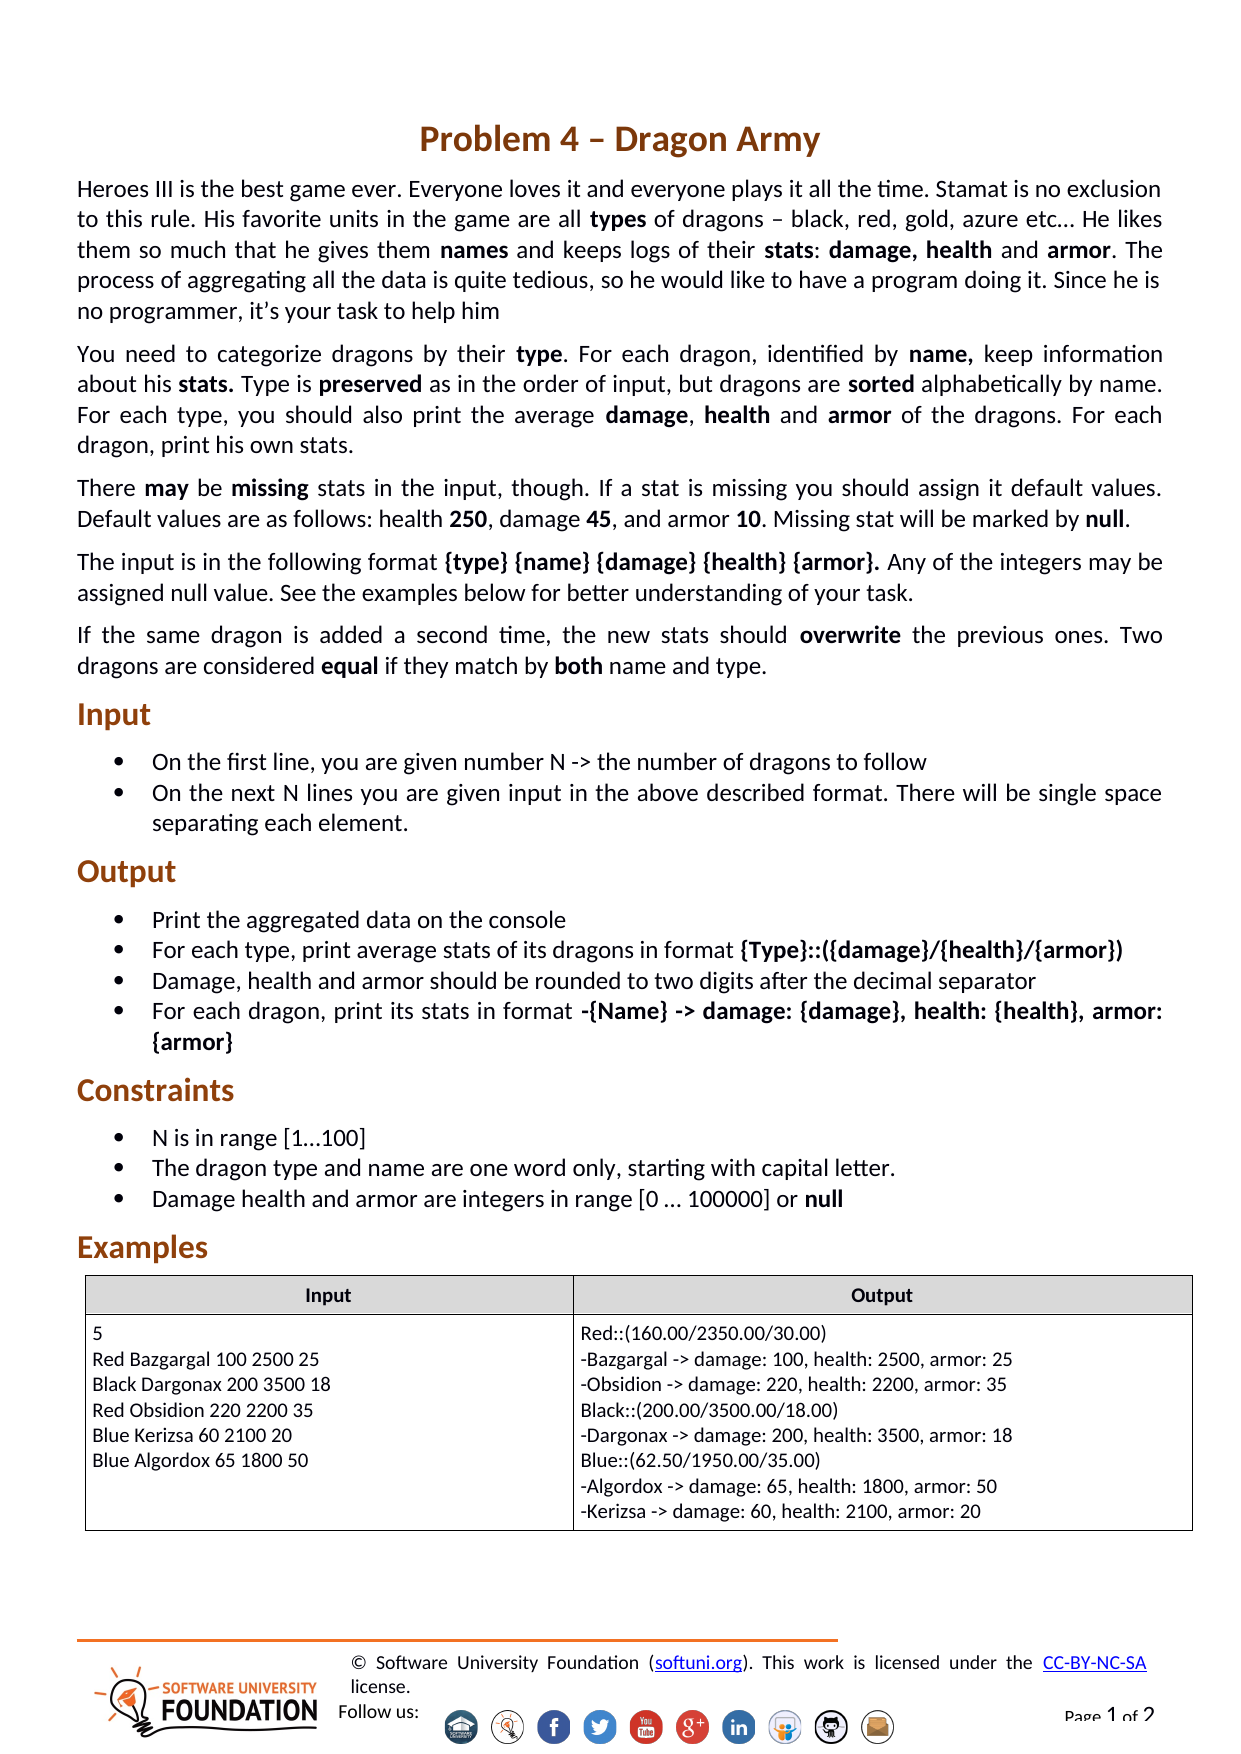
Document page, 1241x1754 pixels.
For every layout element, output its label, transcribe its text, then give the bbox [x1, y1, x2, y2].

list On the first line, you are given number N -> the number of dragons to follow [114, 746, 1163, 777]
picture [768, 1710, 802, 1744]
subtitle Output [77, 851, 1163, 891]
text Heroes III is the best game ever. Everyone loves it and everyone plays it all the time. Stamat is no exclusion to this rule. His favorite units in the game are all types of dragons – black, red, gold, azure etc… He likes them so much that he gives them names and keeps logs of their stats: damage, health and armor. The process of aggregating all the data is quite tedious, so he would like to have a program doing it. Since he is no programmer, it’s your task to help him [77, 173, 1163, 326]
subtitle Constraints [77, 1069, 1163, 1109]
list N is in range [1…100] [114, 1122, 1163, 1153]
picture [814, 1710, 848, 1744]
picture [537, 1710, 570, 1744]
subtitle Input [77, 693, 1163, 734]
picture [444, 1710, 478, 1744]
table_header Output [574, 1276, 1192, 1313]
subtitle Problem 4 – Dragon Army [77, 114, 1163, 160]
table_cell 5 Red Bazgargal 100 2500 25 Black Dargonax 200 3500 18 Red Obsidion 220 2200 35 Blue Kerizsa 60 2100 20 Blue Algordox 65 1800 50 [86, 1315, 573, 1530]
list For each dragon, print its stats in format -{Name} -> damage: {damage}, health: {health}, armor: {armor} [114, 995, 1163, 1056]
list Damage health and armor are integers in range [0 … 100000] or null [114, 1183, 1163, 1214]
list For each type, print average stats of its dragons in format {Type}::({damage}/{health}/{armor}) [114, 934, 1163, 965]
picture [629, 1710, 663, 1744]
list On the next N lines you are given input in the above described format. There will be single space separating each element. [114, 777, 1163, 838]
picture [491, 1710, 524, 1744]
picture [583, 1710, 617, 1744]
list Damage, health and armor should be rounded to two digits after the decimal separator [114, 965, 1163, 995]
picture [861, 1710, 894, 1744]
text There may be missing stats in the input, though. If a stat is missing you should assign it default values. Default values are as follows: health 250, damage 45, and armor 10. Missing stat will be marked by null. [77, 473, 1163, 534]
picture [722, 1710, 755, 1744]
text If the same dragon is added a second time, the new stats should overwrite the previous ones. Two dragons are considered equal if they match by both name and type. [77, 620, 1163, 681]
text You need to categorize dragons by their type. For each dragon, identified by name, keep information about his stats. Type is preserved as in the order of input, but dragons are sorted alphabetically by name. For each type, you should also print the average damage, health and armor of the dragons. For each dragon, print his own stats. [77, 338, 1163, 460]
table_cell Red::(160.00/2350.00/30.00) -Bazgargal -> damage: 100, health: 2500, armor: 25 -Obsidion -> damage: 220, health: 2200, armor: 35 Black::(200.00/3500.00/18.00) -Dargonax -> damage: 200, health: 3500, armor: 18 Blue::(62.50/1950.00/35.00) -Algordox -> damage: 65, health: 1800, armor: 50 -Kerizsa -> damage: 60, health: 2100, armor: 20 [574, 1315, 1192, 1530]
picture [93, 1665, 317, 1738]
picture [676, 1710, 709, 1744]
table_header Input [86, 1276, 573, 1313]
text The input is in the following format {type} {name} {damage} {health} {armor}. Any of the integers may be assigned null value. See the examples below for better understanding of your task. [77, 546, 1163, 607]
subtitle Examples [77, 1226, 1163, 1267]
list The dragon type and name are one word only, starting with capital letter. [114, 1153, 1163, 1183]
list Print the aggregated data on the console [114, 904, 1163, 934]
